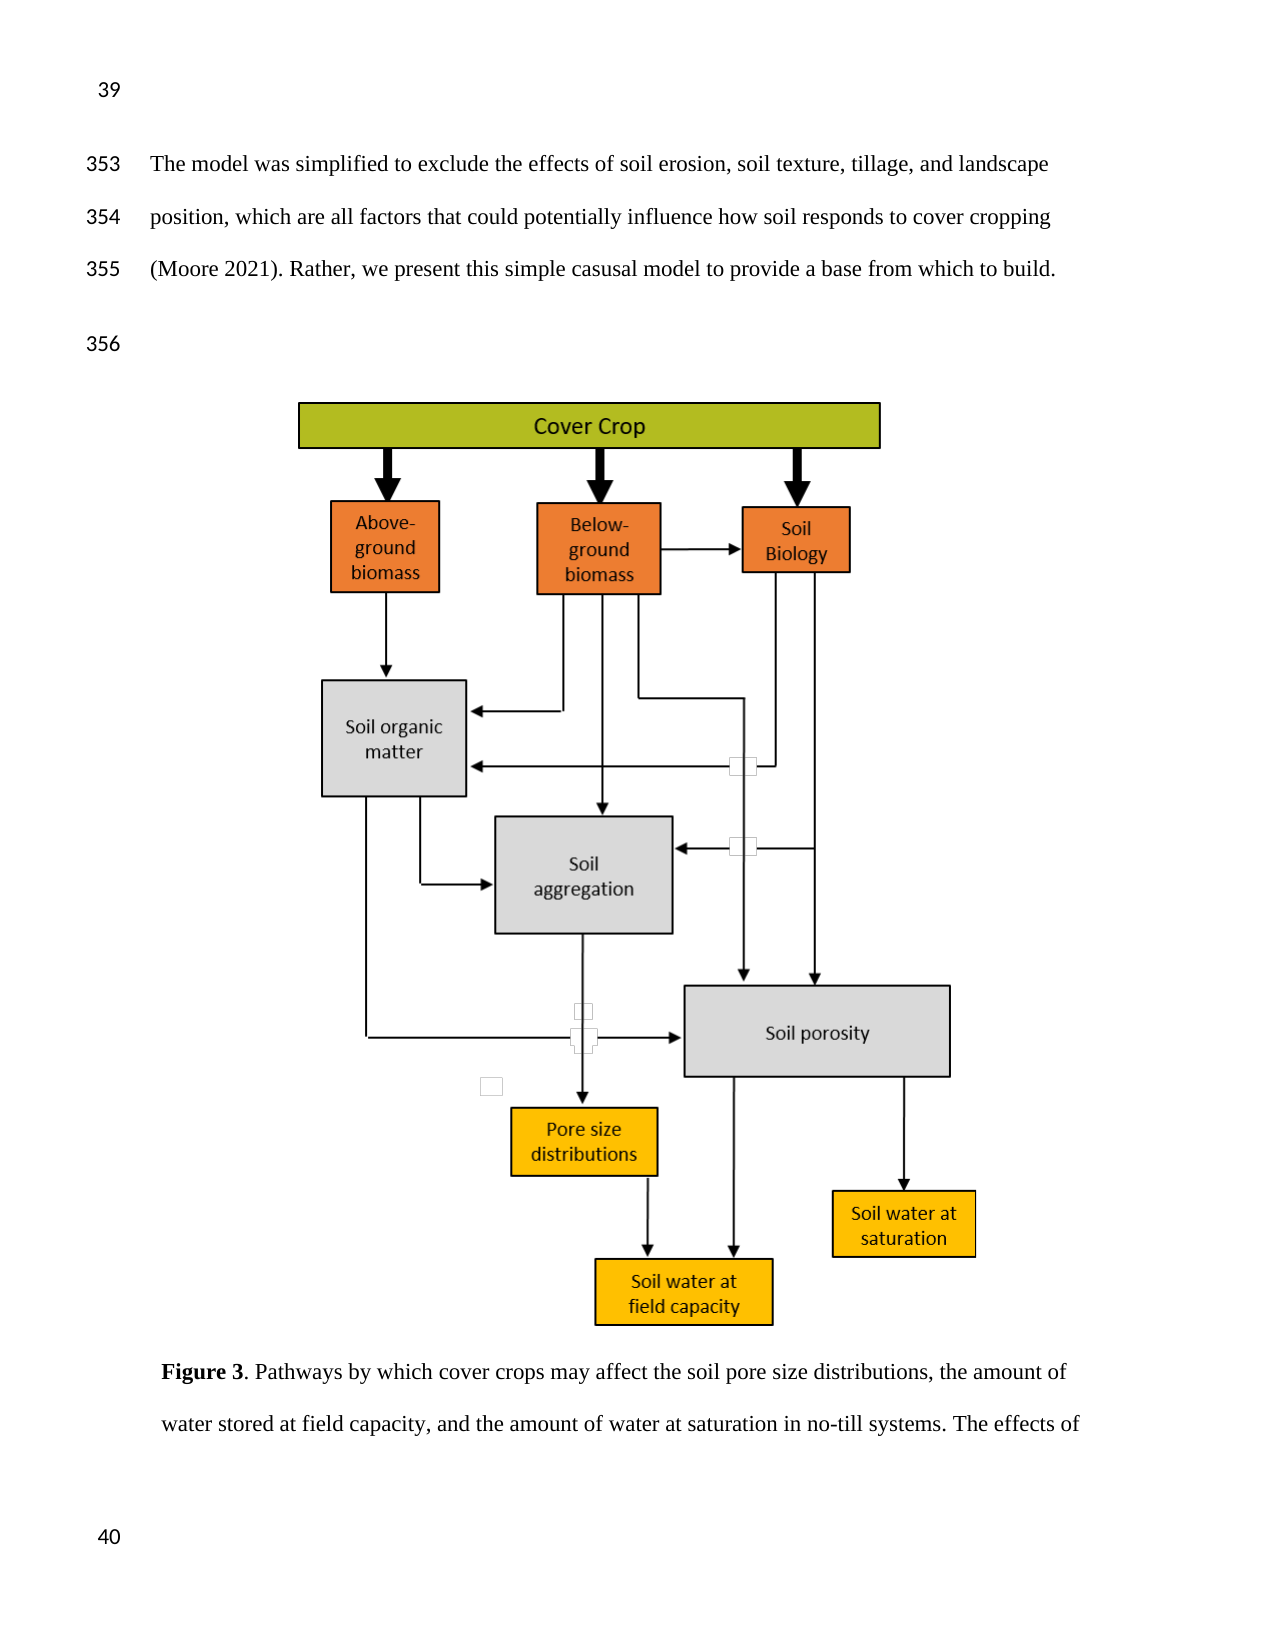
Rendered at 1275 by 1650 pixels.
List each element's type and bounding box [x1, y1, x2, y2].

table_cell [150, 1358, 1124, 1437]
text [150, 150, 1125, 282]
table_header [150, 403, 1124, 1358]
picture [298, 402, 977, 1332]
